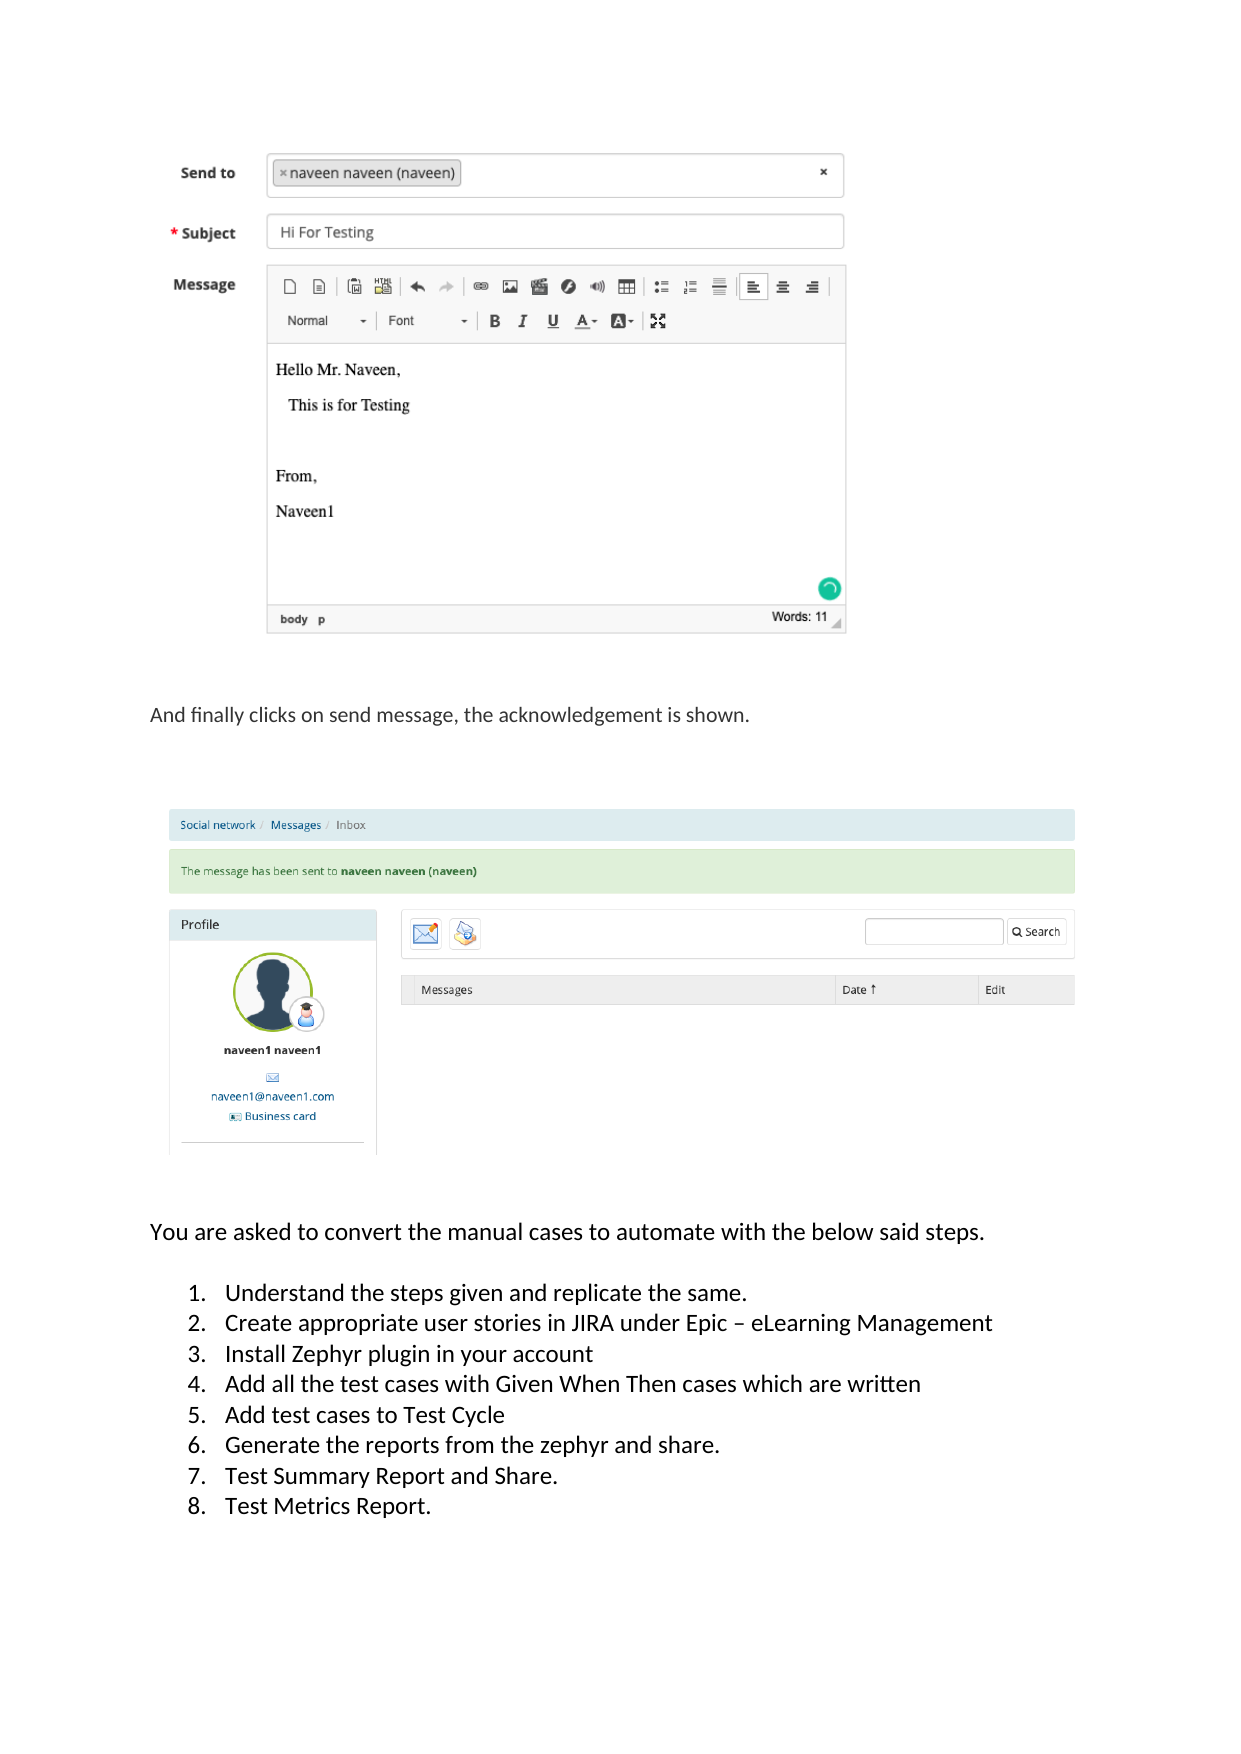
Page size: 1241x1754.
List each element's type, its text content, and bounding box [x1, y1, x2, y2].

text You are asked to convert the manual cases to automate with the below said steps. [150, 1216, 1090, 1246]
picture [150, 150, 861, 644]
picture [150, 805, 1090, 1155]
list Test Metrics Report. [187, 1491, 1090, 1521]
text And finally clicks on send message, the acknowledgement is shown. [150, 702, 1090, 728]
list Test Summary Report and Share. [187, 1460, 1090, 1491]
list Understand the steps given and replicate the same. [187, 1277, 1090, 1307]
list Install Zephyr plugin in your account [187, 1338, 1090, 1368]
list Add all the test cases with Given When Then cases which are written [187, 1368, 1090, 1399]
list Generate the reports from the zephyr and share. [187, 1429, 1090, 1460]
list Add test cases to Test Cycle [187, 1399, 1090, 1429]
list Create appropriate user stories in JIRA under Epic – eLearning Management [187, 1307, 1090, 1338]
